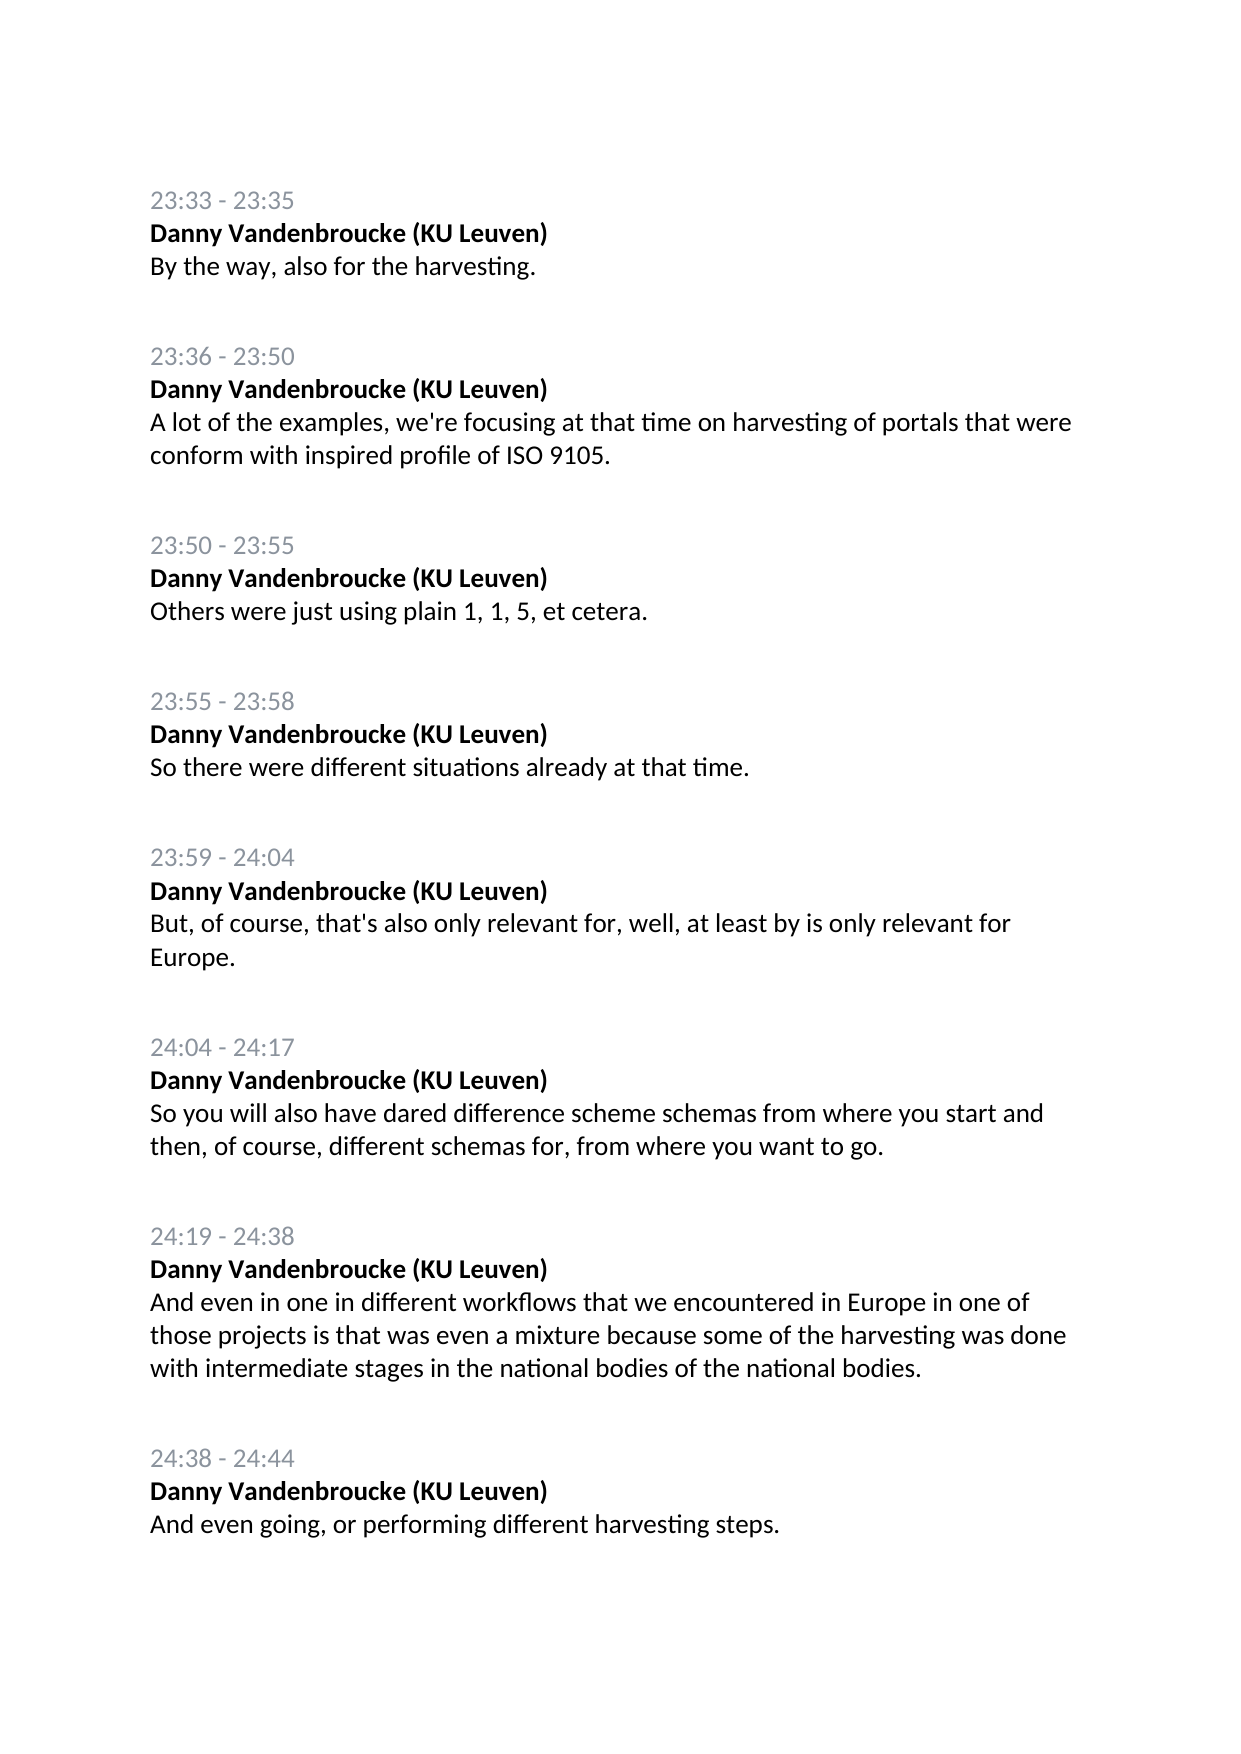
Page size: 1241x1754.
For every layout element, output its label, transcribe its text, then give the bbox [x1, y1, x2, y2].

text 24:04 - 24:17 Danny Vandenbroucke (KU Leuven) So you will also have dared difference scheme schemas from where you start and then, of course, different schemas for, from where you want to go. [150, 997, 1090, 1186]
text 23:33 - 23:35 Danny Vandenbroucke (KU Leuven) By the way, also for the harvesting. [150, 150, 1090, 306]
text 24:38 - 24:44 Danny Vandenbroucke (KU Leuven) And even going, or performing different harvesting steps. [150, 1408, 1090, 1564]
text 23:50 - 23:55 Danny Vandenbroucke (KU Leuven) Others were just using plain 1, 1, 5, et cetera. [150, 495, 1090, 651]
text 23:36 - 23:50 Danny Vandenbroucke (KU Leuven) A lot of the examples, we're focusing at that time on harvesting of portals that were conform with inspired profile of ISO 9105. [150, 306, 1090, 495]
text 23:59 - 24:04 Danny Vandenbroucke (KU Leuven) But, of course, that's also only relevant for, well, at least by is only relevant for Europe. [150, 808, 1090, 997]
text 24:19 - 24:38 Danny Vandenbroucke (KU Leuven) And even in one in different workflows that we encountered in Europe in one of those projects is that was even a mixture because some of the harvesting was done with intermediate stages in the national bodies of the national bodies. [150, 1186, 1090, 1408]
text 23:55 - 23:58 Danny Vandenbroucke (KU Leuven) So there were different situations already at that time. [150, 651, 1090, 808]
